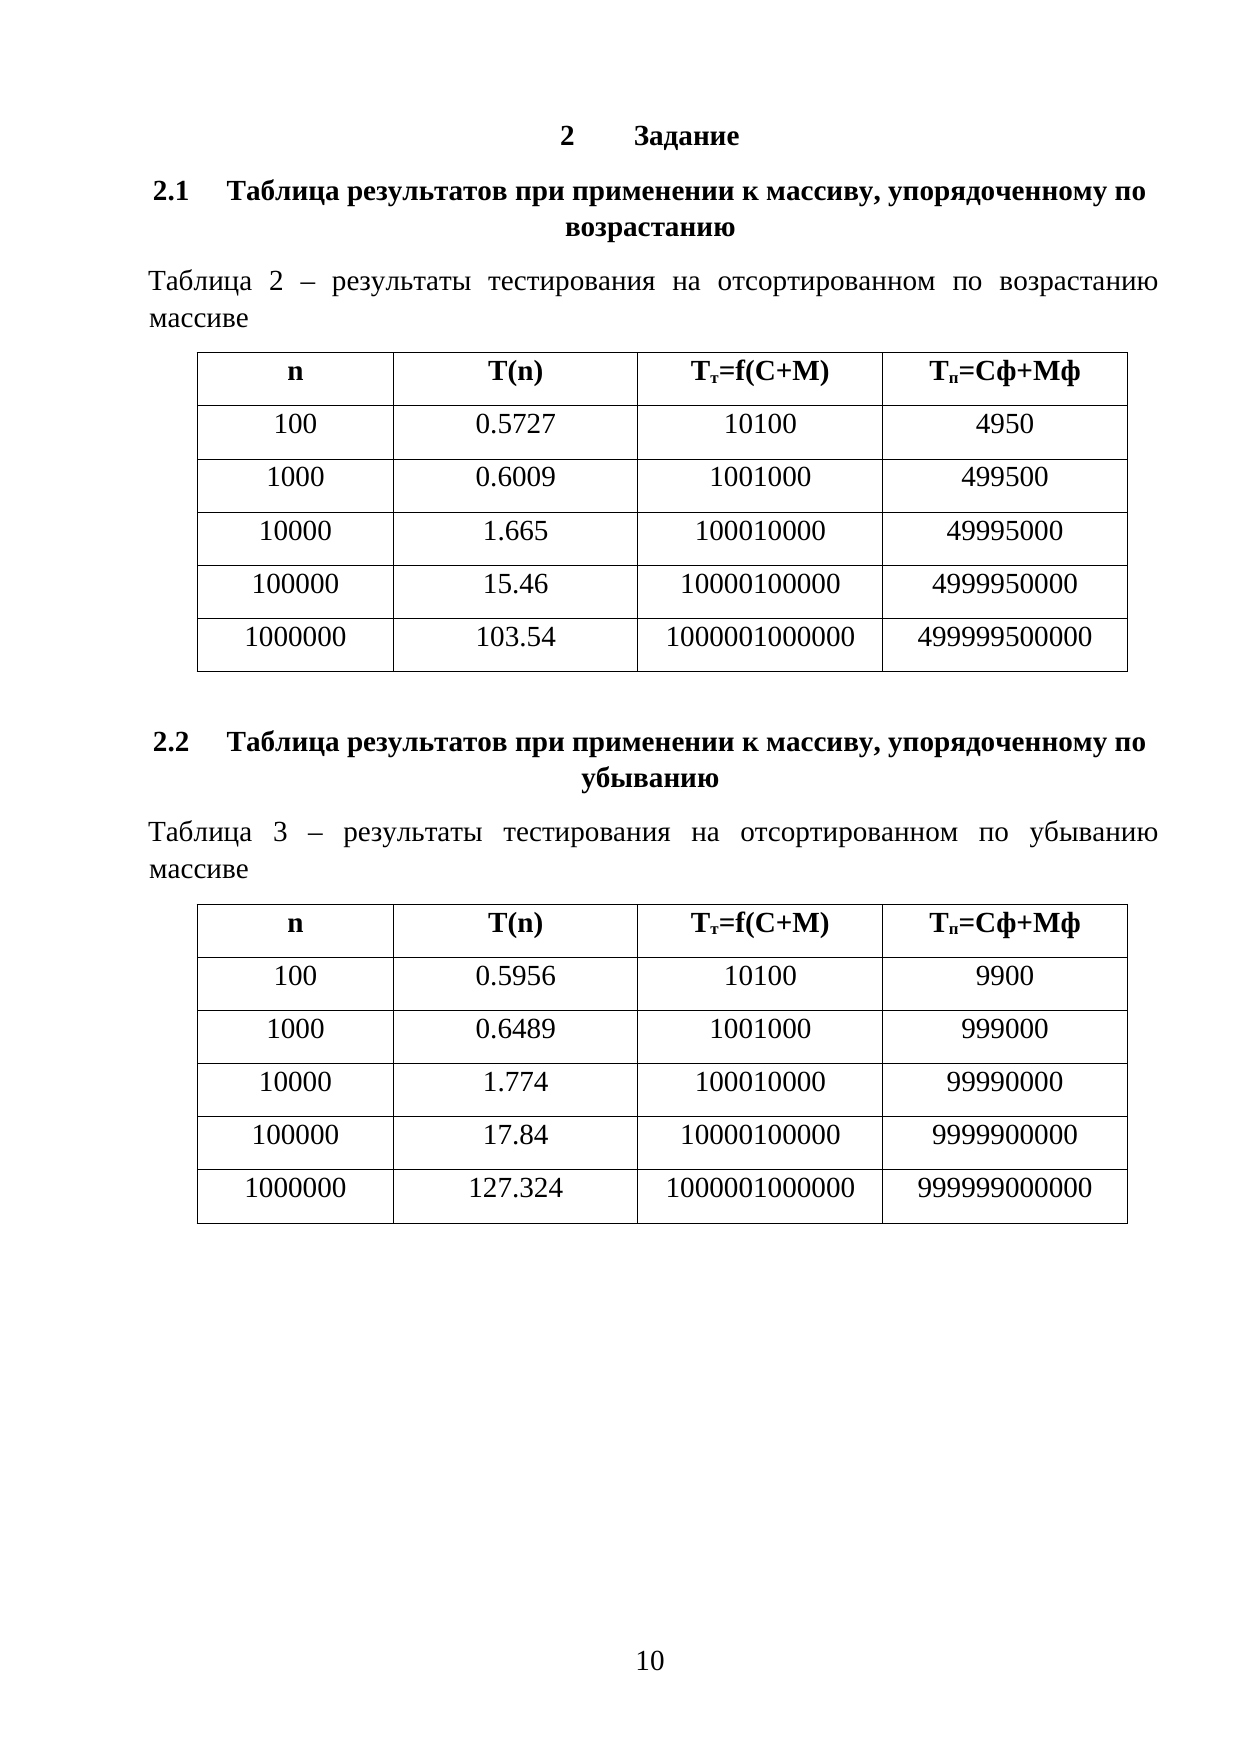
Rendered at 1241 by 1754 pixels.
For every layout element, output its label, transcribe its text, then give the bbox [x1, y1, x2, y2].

table_cell 1000001000000 [638, 619, 882, 671]
table_cell 10000100000 [638, 1117, 882, 1169]
subtitle Задание [148, 118, 1151, 152]
table_cell 1000 [198, 460, 393, 512]
table_header T(n) [394, 353, 637, 405]
table_cell 4999950000 [883, 566, 1127, 618]
table_cell 9900 [883, 958, 1127, 1010]
table_cell 1001000 [638, 460, 882, 512]
table_cell 0.5956 [394, 958, 637, 1010]
table_cell 999999000000 [883, 1170, 1127, 1222]
table_header Тт=f(C+M) [638, 353, 882, 405]
table_cell 103.54 [394, 619, 637, 671]
subtitle Таблица результатов при применении к массиву, упорядоченному по возрастанию [148, 173, 1151, 242]
table_header T(n) [394, 905, 637, 957]
table_cell 499500 [883, 460, 1127, 512]
table_header Тп=Cф+Mф [883, 353, 1127, 405]
table_cell 100 [198, 406, 393, 458]
table_cell 100000 [198, 566, 393, 618]
table_cell 1000 [198, 1011, 393, 1063]
table_cell 9999900000 [883, 1117, 1127, 1169]
table_header Тт=f(C+M) [638, 905, 882, 957]
table_cell 1.774 [394, 1064, 637, 1116]
table_cell 10000 [198, 513, 393, 565]
table_header n [198, 353, 393, 405]
table_header Тп=Cф+Mф [883, 905, 1127, 957]
table_cell 1001000 [638, 1011, 882, 1063]
subtitle Таблица результатов при применении к массиву, упорядоченному по убыванию [148, 724, 1151, 794]
table_cell 10000 [198, 1064, 393, 1116]
table_cell 100 [198, 958, 393, 1010]
table_cell 0.5727 [394, 406, 637, 458]
table_cell 49995000 [883, 513, 1127, 565]
table_header n [198, 905, 393, 957]
table_cell 1000001000000 [638, 1170, 882, 1222]
table_cell 0.6489 [394, 1011, 637, 1063]
table_cell 10100 [638, 958, 882, 1010]
table_cell 127.324 [394, 1170, 637, 1222]
table_cell 15.46 [394, 566, 637, 618]
table_cell 499999500000 [883, 619, 1127, 671]
table_cell 0.6009 [394, 460, 637, 512]
table_cell 99990000 [883, 1064, 1127, 1116]
table_cell 999000 [883, 1011, 1127, 1063]
table_cell 17.84 [394, 1117, 637, 1169]
table_cell 100010000 [638, 513, 882, 565]
table_cell 1000000 [198, 1170, 393, 1222]
table_cell 1.665 [394, 513, 637, 565]
table_cell 10100 [638, 406, 882, 458]
text Таблица 2 – результаты тестирования на отсортированном по возрастанию массиве [148, 263, 1159, 334]
text Таблица 3 – результаты тестирования на отсортированном по убыванию массиве [148, 814, 1159, 885]
table_cell 100000 [198, 1117, 393, 1169]
table_cell 100010000 [638, 1064, 882, 1116]
table_cell 1000000 [198, 619, 393, 671]
table_cell 10000100000 [638, 566, 882, 618]
table_cell 4950 [883, 406, 1127, 458]
